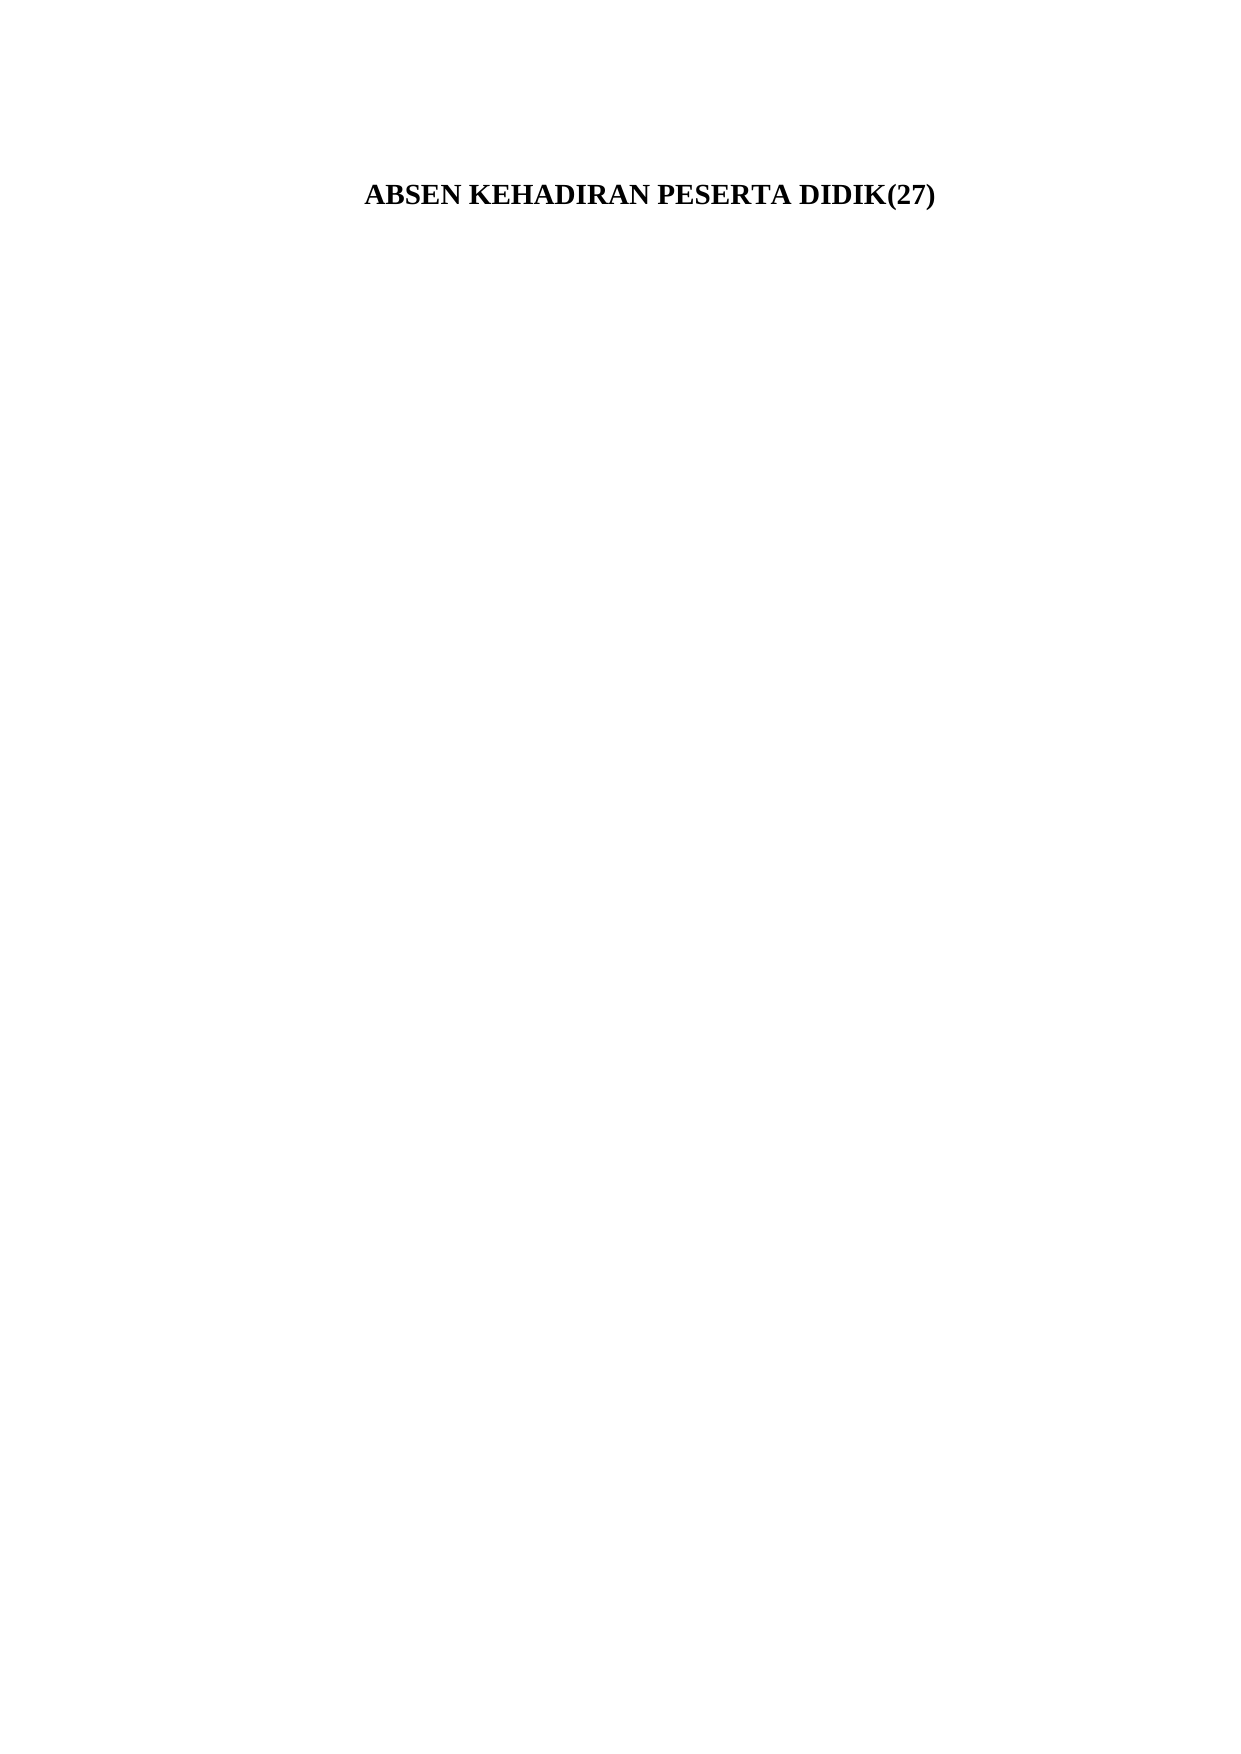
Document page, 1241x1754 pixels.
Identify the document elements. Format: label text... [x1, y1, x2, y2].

text ABSEN KEHADIRAN PESERTA DIDIK(27) [236, 177, 1063, 211]
